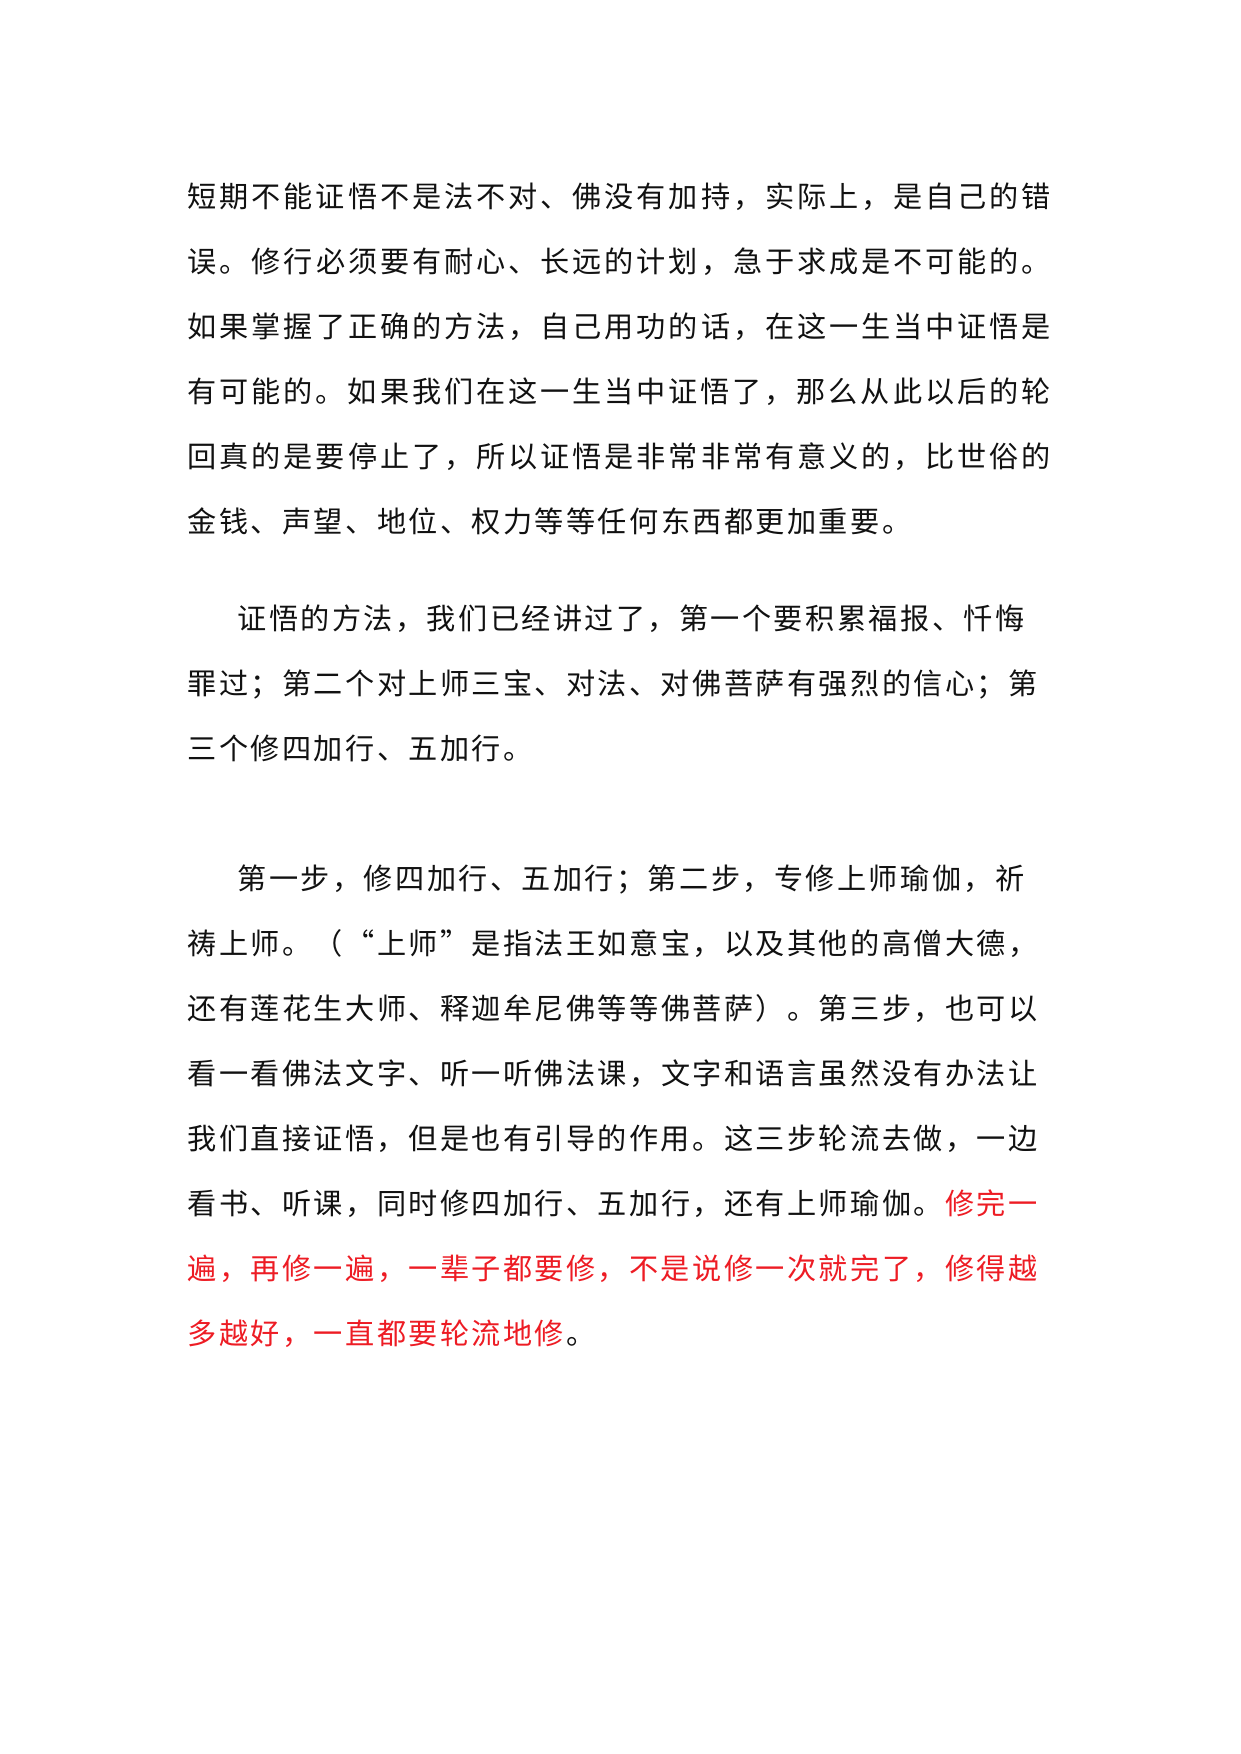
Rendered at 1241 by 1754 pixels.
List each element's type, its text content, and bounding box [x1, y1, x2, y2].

text 证悟的方法，我们已经讲过了，第一个要积累福报、忏悔罪过；第二个对上师三宝、对法、对佛菩萨有强烈的信心；第三个修四加行、五加行。 [187, 584, 1053, 779]
text 短期不能证悟不是法不对、佛没有加持，实际上，是自己的错误。修行必须要有耐心、长远的计划，急于求成是不可能的。如果掌握了正确的方法，自己用功的话，在这一生当中证悟是有可能的。如果我们在这一生当中证悟了，那么从此以后的轮回真的是要停止了，所以证悟是非常非常有意义的，比世俗的金钱、声望、地位、权力等等任何东西都更加重要。 [187, 162, 1053, 552]
text 第一步，修四加行、五加行；第二步，专修上师瑜伽，祈祷上师。（“上师”是指法王如意宝，以及其他的高僧大德，还有莲花生大师、释迦牟尼佛等等佛菩萨）。第三步，也可以看一看佛法文字、听一听佛法课，文字和语言虽然没有办法让我们直接证悟，但是也有引导的作用。这三步轮流去做，一边看书、听课，同时修四加行、五加行，还有上师瑜伽。修完一遍，再修一遍，一辈子都要修，不是说修一次就完了，修得越多越好，一直都要轮流地修。 [187, 844, 1053, 1364]
